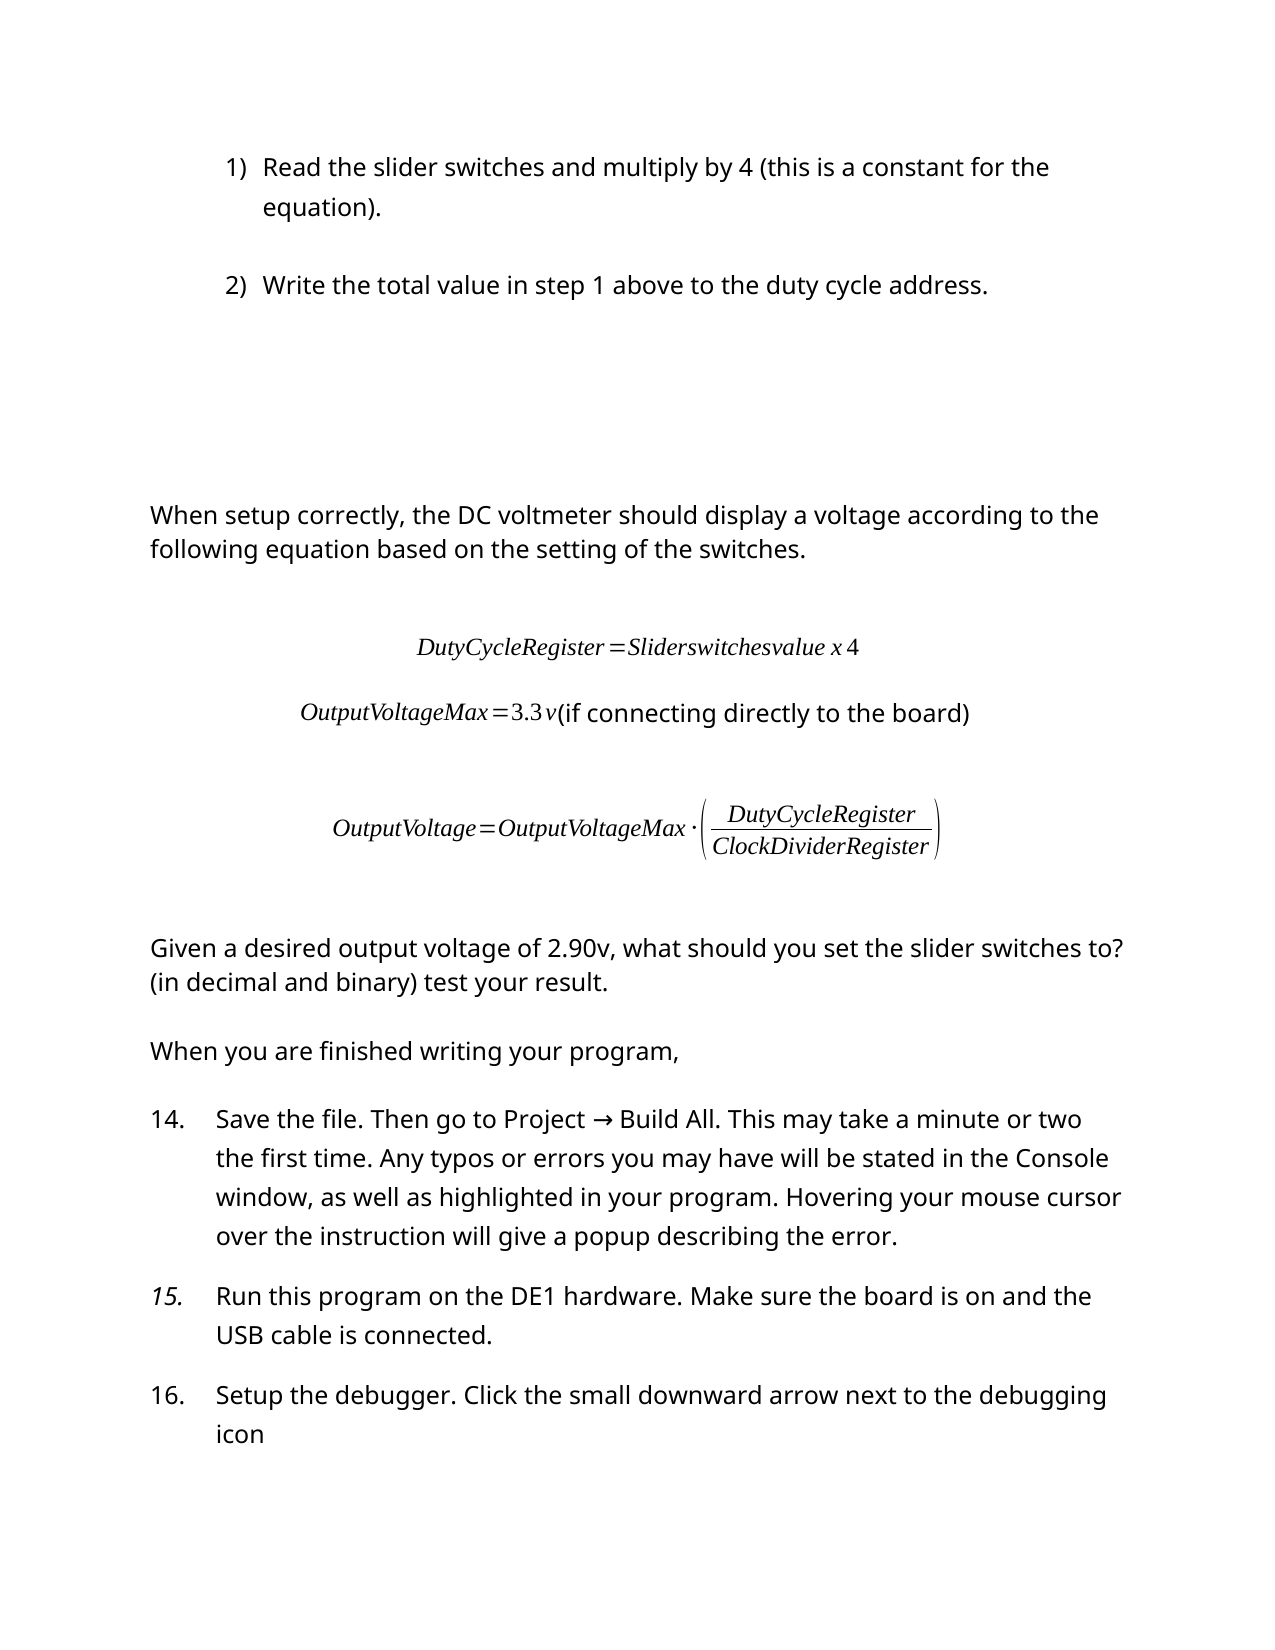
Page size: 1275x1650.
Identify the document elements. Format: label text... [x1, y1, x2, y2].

list Write the total value in step 1 above to the duty cycle address. [225, 267, 1125, 302]
text Given a desired output voltage of 2.90v, what should you set the slider switches to? (in decimal and binary) test your result. [150, 931, 1125, 999]
list Setup the debugger. Click the small downward arrow next to the debugging icon [150, 1378, 1125, 1451]
list Read the slider switches and multiply by 4 (this is a constant for the equation). [225, 150, 1125, 223]
list Save the file. Then go to Project → Build All. This may take a minute or two the first time. Any typos or errors you may have will be stated in the Console window, as well as highlighted in your program. Hovering your mouse cursor over the instruction will give a popup describing the error. [150, 1101, 1125, 1253]
text When you are finished writing your program, [150, 1033, 1125, 1067]
text (if connecting directly to the board) [225, 696, 1125, 730]
text When setup correctly, the DC voltmeter should display a voltage according to the following equation based on the setting of the switches. [150, 498, 1125, 566]
list Run this program on the DE1 hardware. Make sure the board is on and the USB cable is connected. [150, 1279, 1125, 1352]
